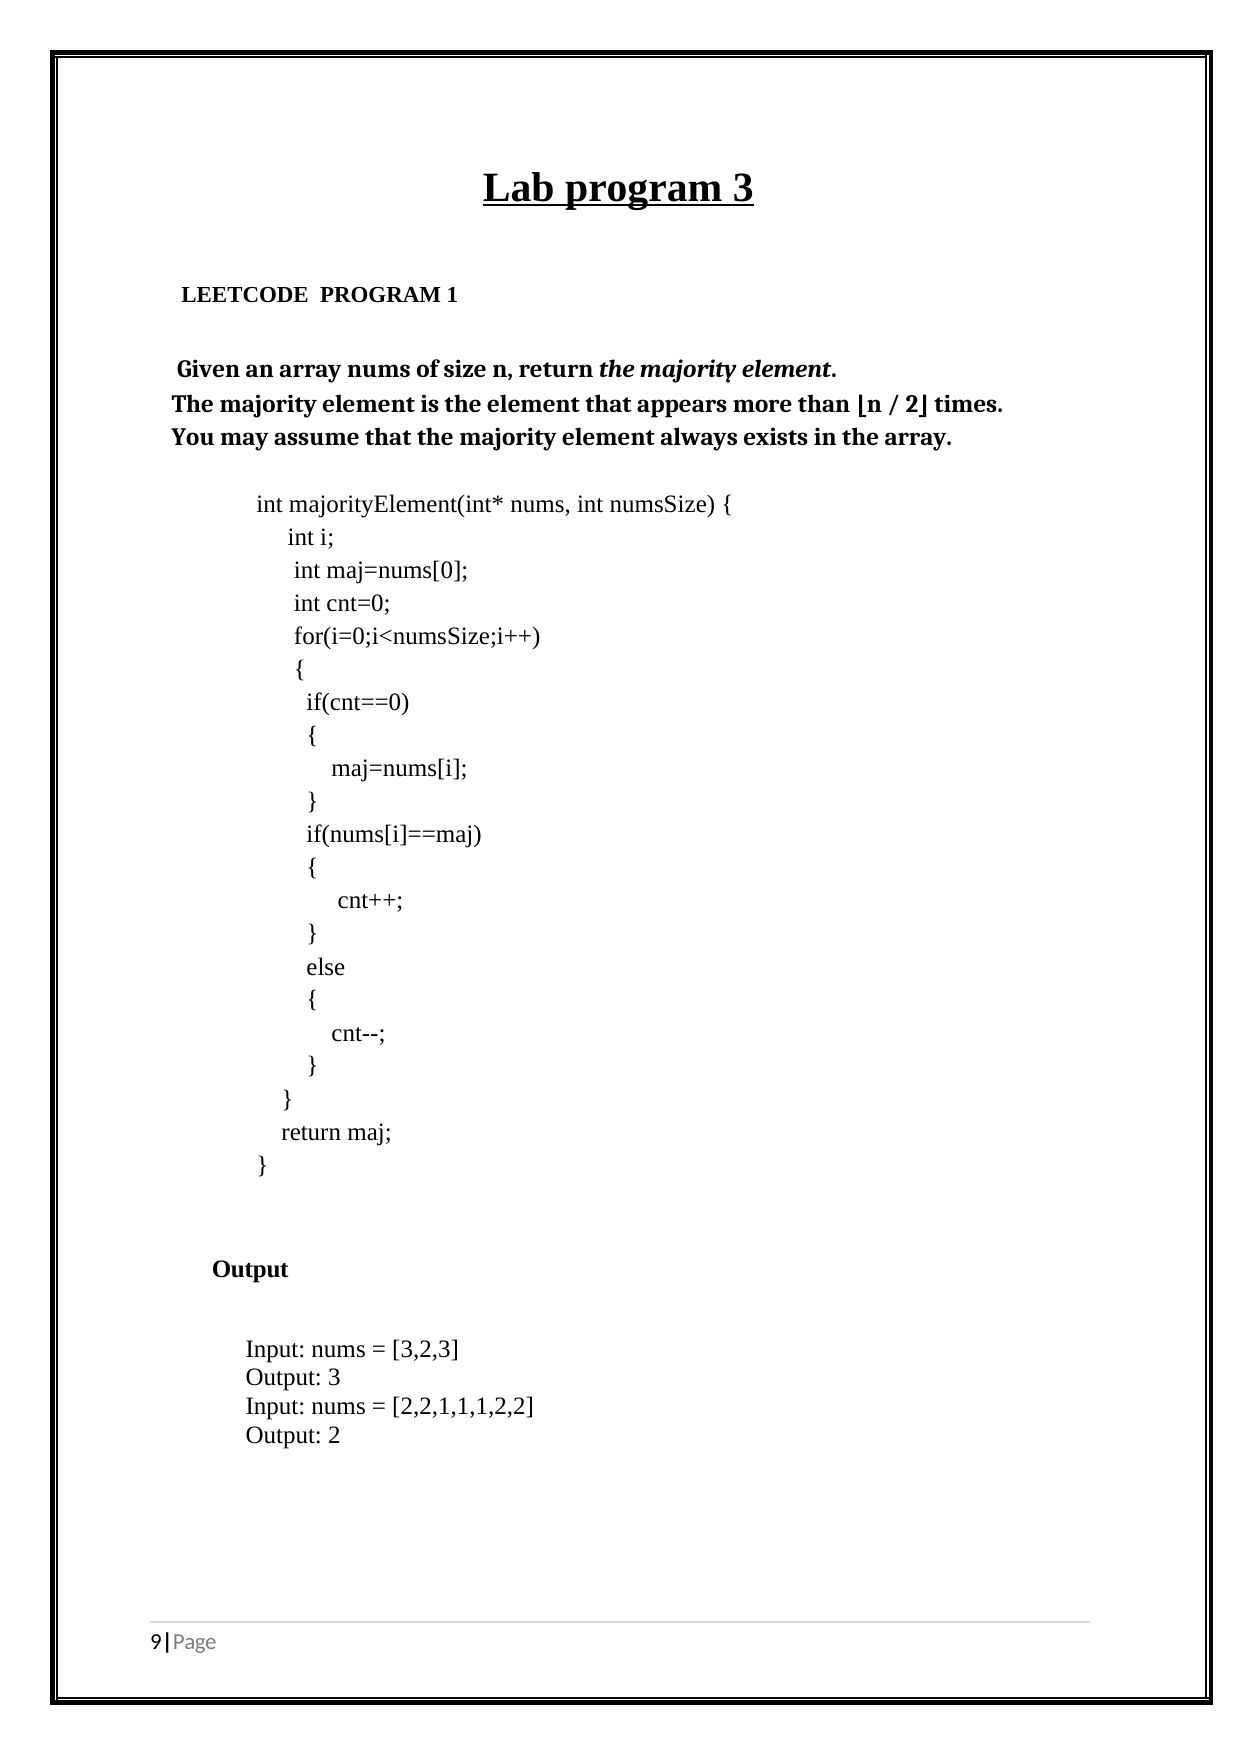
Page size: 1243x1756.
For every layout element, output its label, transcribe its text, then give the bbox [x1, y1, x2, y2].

text int majorityElement(int* nums, int numsSize) { [256, 489, 1205, 518]
text Output: 2 [133, 1420, 1205, 1449]
text { [256, 984, 1205, 1013]
text if(nums[i]==maj) [256, 819, 1205, 848]
text cnt++; [256, 886, 1205, 914]
text if(cnt==0) [256, 687, 1205, 716]
text { [256, 720, 1205, 749]
text Given an array nums of size n, return the majority element. [133, 354, 1205, 383]
text } [256, 786, 1205, 815]
text int maj=nums[0]; [256, 555, 1205, 584]
text int i; [256, 522, 1205, 551]
text else [256, 952, 1205, 980]
text cnt--; [256, 1018, 1205, 1046]
text Lab program 3 [150, 163, 1086, 211]
text You may assume that the majority element always exists in the array. [133, 423, 1205, 452]
text Input: nums = [3,2,3] [133, 1334, 1205, 1362]
text Output: 3 [133, 1362, 1205, 1391]
text } [256, 1084, 1205, 1112]
text } [256, 1051, 1205, 1079]
text maj=nums[i]; [256, 753, 1205, 782]
text int cnt=0; [256, 588, 1205, 617]
text return maj; [256, 1117, 1205, 1145]
text The majority element is the element that appears more than ⌊n / 2⌋ times. [133, 388, 1205, 419]
text for(i=0;i<numsSize;i++) [256, 621, 1205, 650]
list LEETCODE PROGRAM 1 [181, 281, 1205, 307]
text { [256, 654, 1205, 683]
text } [256, 1150, 1205, 1178]
text Output [133, 1254, 1205, 1283]
text { [256, 852, 1205, 881]
text } [256, 918, 1205, 947]
text Input: nums = [2,2,1,1,1,2,2] [133, 1391, 1205, 1420]
